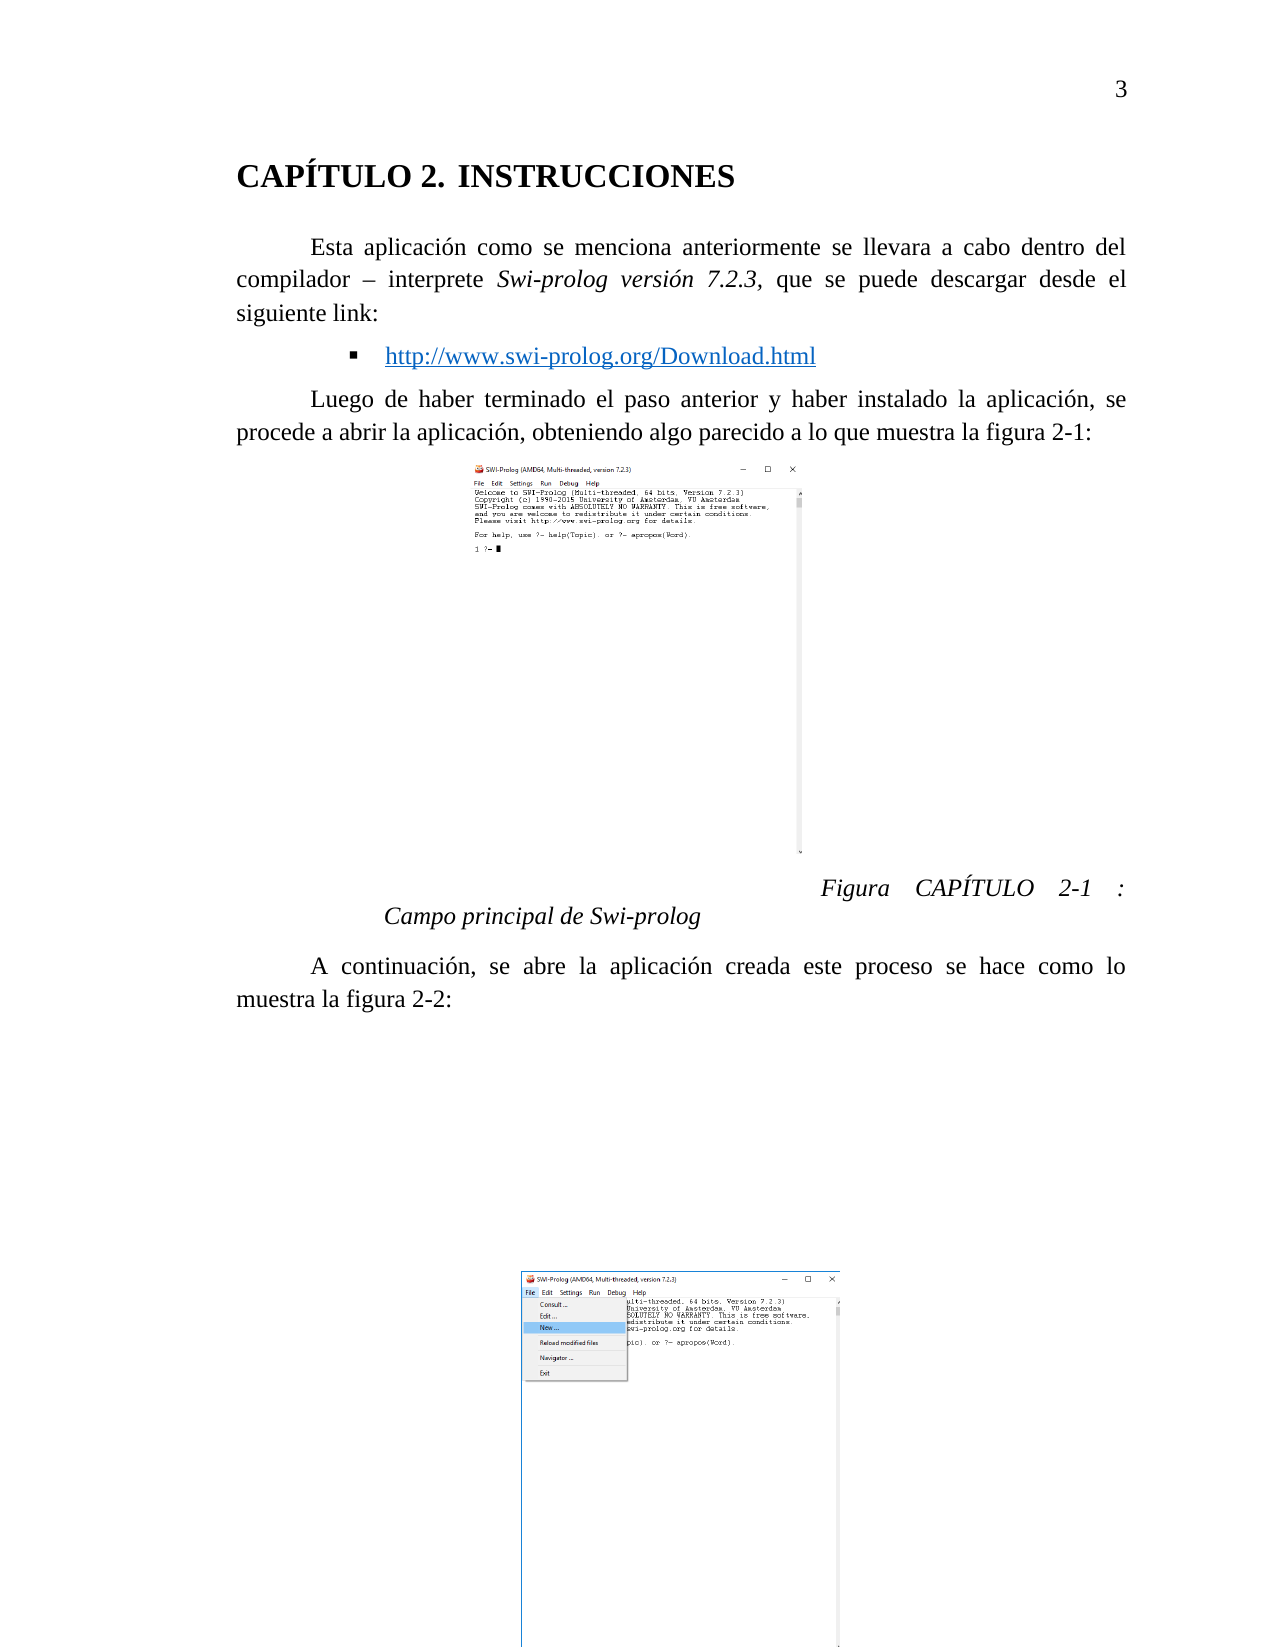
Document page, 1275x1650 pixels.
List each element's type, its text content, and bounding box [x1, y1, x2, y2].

picture [521, 1271, 840, 1647]
list http://www.swi-prolog.org/Download.html [348, 341, 1127, 370]
text A continuación, se abre la aplicación creada este proceso se hace como lo muestra la figura 2-2: [236, 951, 1127, 1013]
text Luego de haber terminado el paso anterior y haber instalado la aplicación, se procede a abrir la aplicación, obteniendo algo parecido a lo que muestra la figura 2-1: [236, 384, 1127, 446]
subtitle instrucciones [236, 156, 1127, 194]
picture [470, 463, 802, 853]
text Esta aplicación como se menciona anteriormente se llevara a cabo dentro del compilador – interprete Swi-prolog versión 7.2.3, que se puede descargar desde el siguiente link: [236, 232, 1127, 326]
